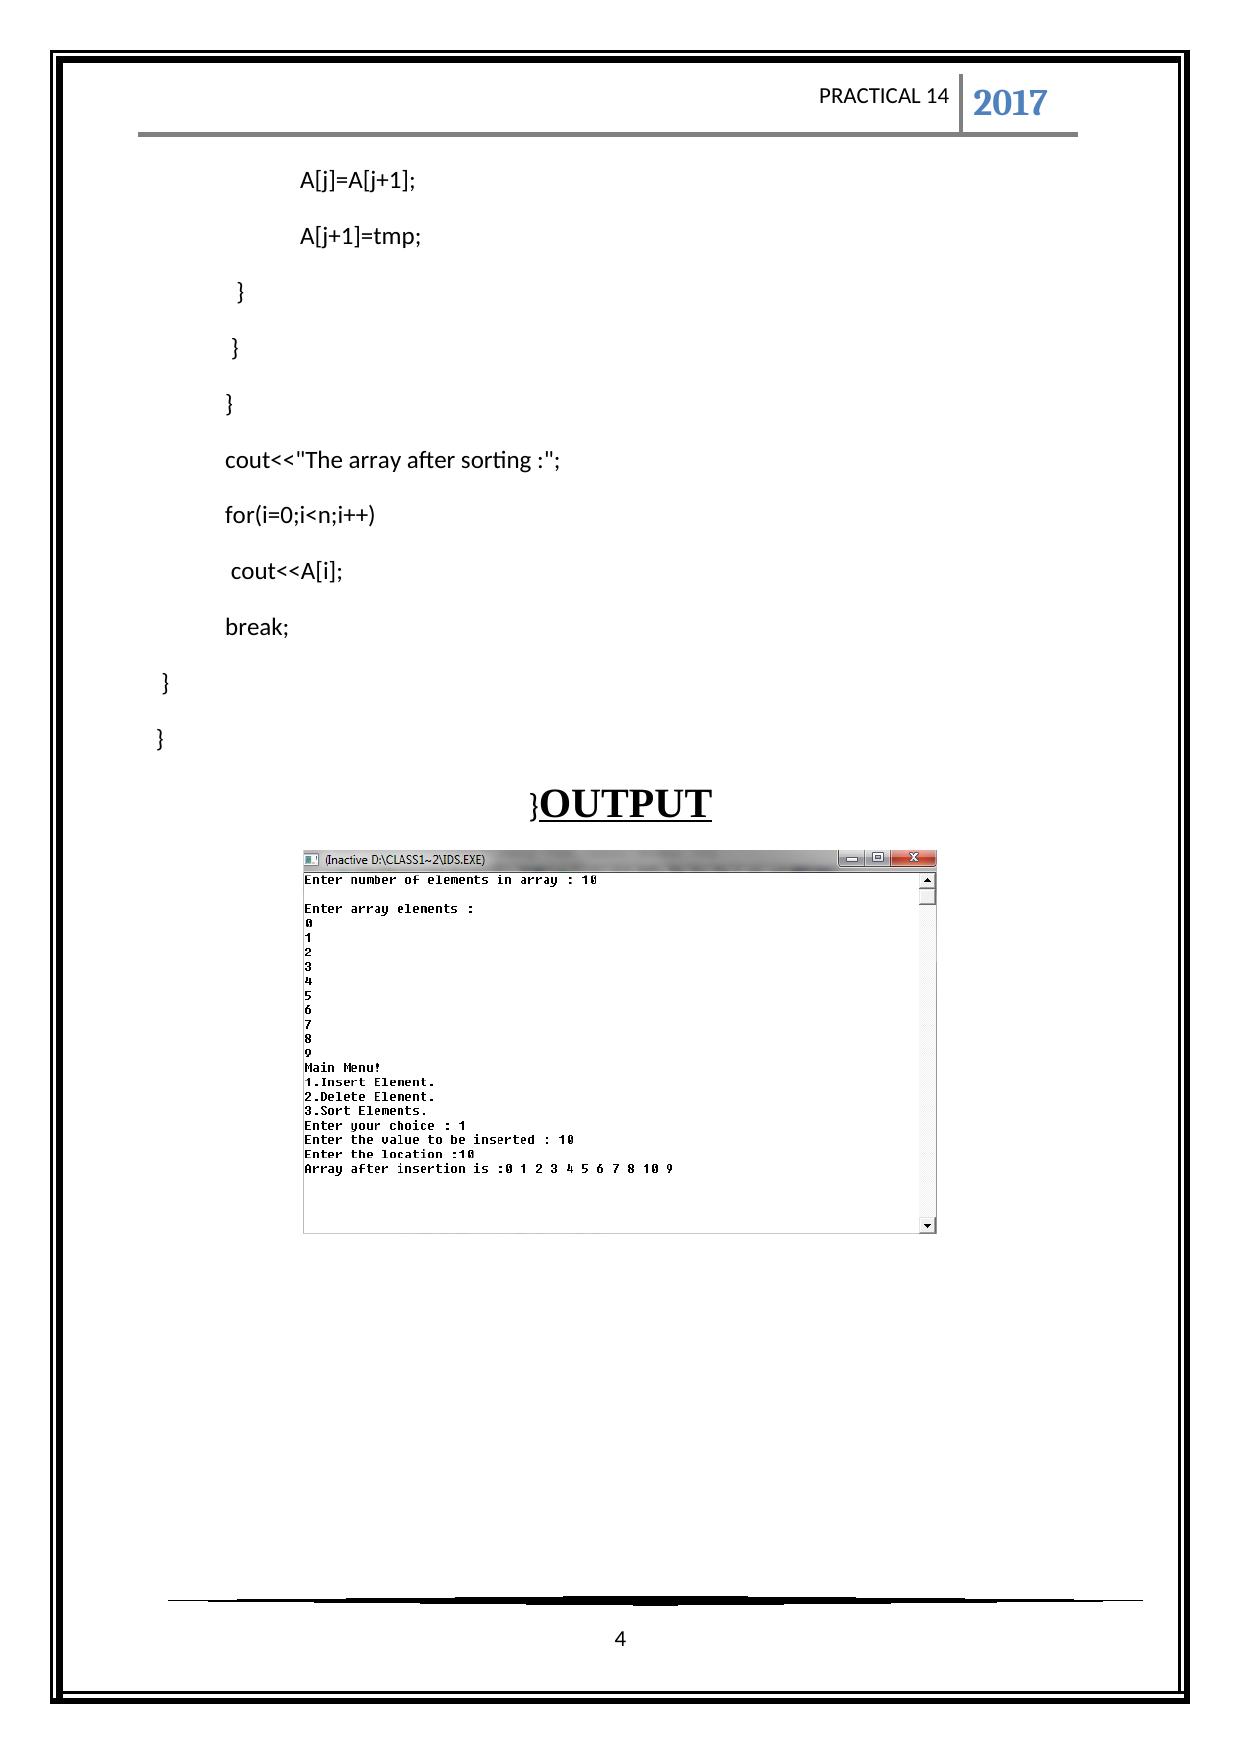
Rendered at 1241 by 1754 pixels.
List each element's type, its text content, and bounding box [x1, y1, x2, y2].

text for(i=0;i<n;i++) [150, 499, 1090, 530]
picture [303, 850, 937, 1234]
text } [150, 667, 1090, 698]
text cout<<"The array after sorting :"; [150, 444, 1090, 474]
text A[j+1]=tmp; [150, 220, 1090, 251]
text cout<<A[i]; [150, 555, 1090, 586]
text break; [150, 611, 1090, 642]
text } [150, 723, 1090, 753]
text } [150, 276, 1090, 307]
text } [150, 388, 1090, 418]
list }OUTPUT [150, 779, 1090, 827]
text A[j]=A[j+1]; [150, 164, 1090, 195]
text } [150, 332, 1090, 363]
